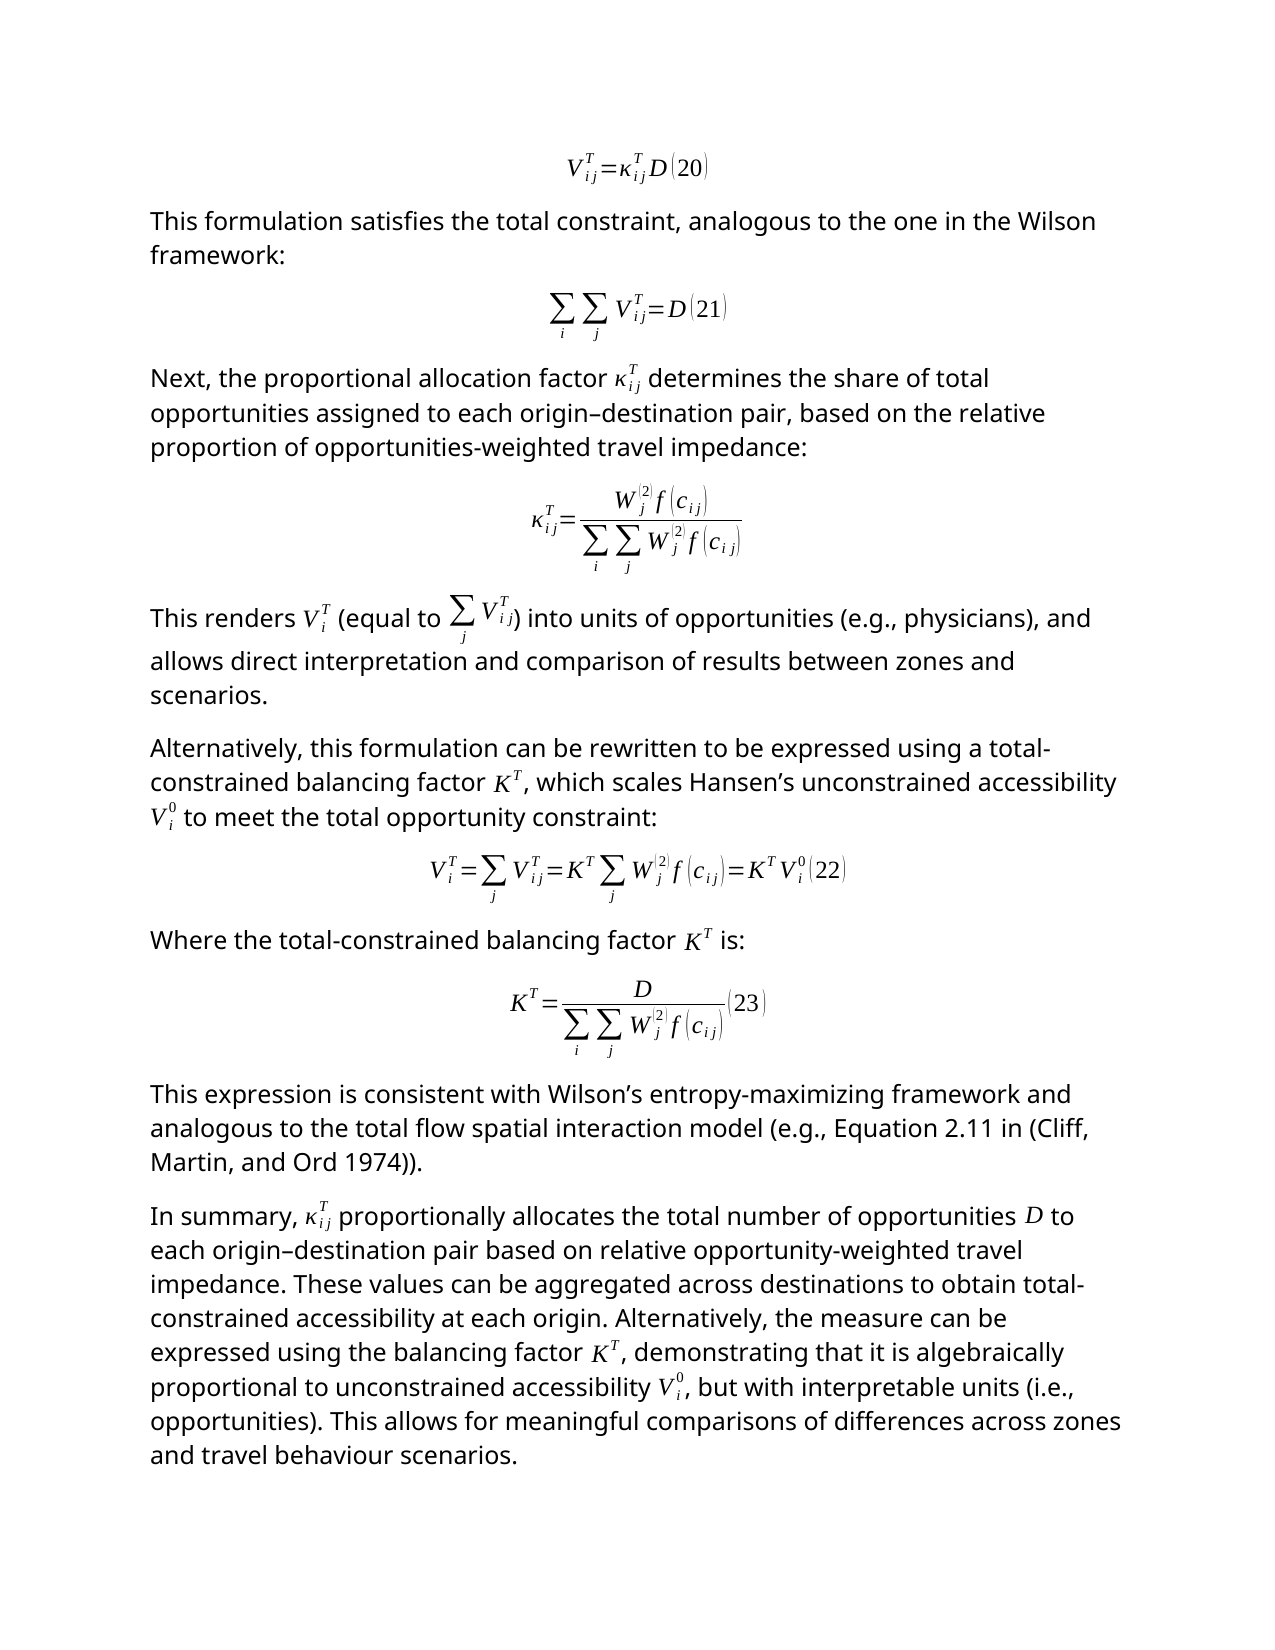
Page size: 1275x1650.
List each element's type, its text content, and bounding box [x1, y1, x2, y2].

text Where the total-constrained balancing factor is: [150, 922, 1125, 957]
text In summary, proportionally allocates the total number of opportunities to each origin–destination pair based on relative opportunity-weighted travel impedance. These values can be aggregated across destinations to obtain total-constrained accessibility at each origin. Alternatively, the measure can be expressed using the balancing factor , demonstrating that it is algebraically proportional to unconstrained accessibility , but with interpretable units (i.e., opportunities). This allows for meaningful comparisons of differences across zones and travel behaviour scenarios. [150, 1198, 1125, 1472]
text Next, the proportional allocation factor determines the share of total opportunities assigned to each origin–destination pair, based on the relative proportion of opportunities-weighted travel impedance: [150, 360, 1125, 463]
text Alternatively, this formulation can be rewritten to be expressed using a total-constrained balancing factor , which scales Hansen’s unconstrained accessibility to meet the total opportunity constraint: [150, 731, 1125, 834]
text This formulation satisfies the total constraint, analogous to the one in the Wilson framework: [150, 204, 1125, 272]
text This renders (equal to ) into units of opportunities (e.g., physicians), and allows direct interpretation and comparison of results between zones and scenarios. [150, 593, 1125, 712]
text This expression is consistent with Wilson’s entropy-maximizing framework and analogous to the total flow spatial interaction model (e.g., Equation 2.11 in (Cliff, Martin, and Ord 1974)). [150, 1077, 1125, 1179]
